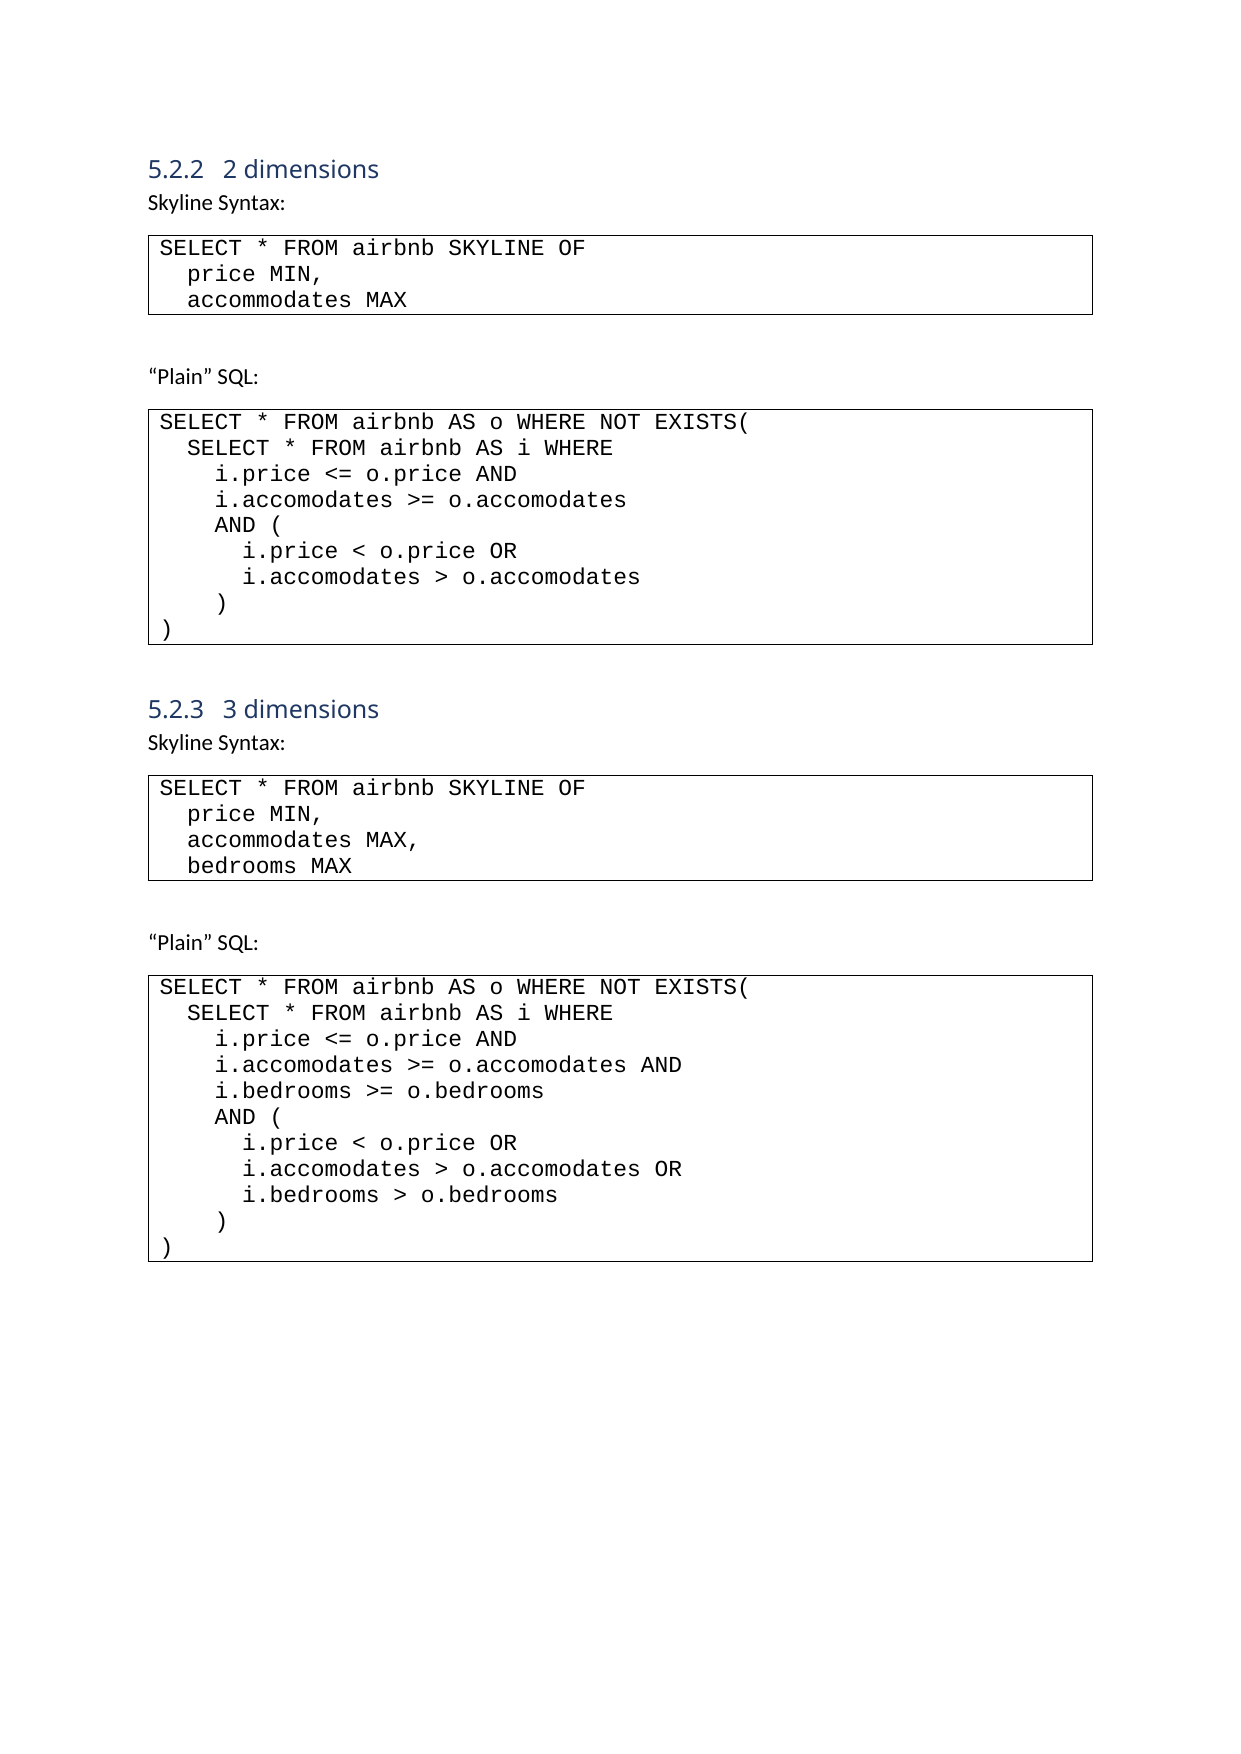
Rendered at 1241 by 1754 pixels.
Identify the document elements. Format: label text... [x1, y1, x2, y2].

table_header SELECT * FROM airbnb SKYLINE OF price MIN, accommodates MAX [149, 236, 1092, 314]
subtitle 3 dimensions [148, 691, 1093, 726]
text “Plain” SQL: [148, 928, 1093, 956]
subtitle 2 dimensions [148, 152, 1093, 186]
text Skyline Syntax: [148, 188, 1093, 217]
table_header SELECT * FROM airbnb AS o WHERE NOT EXISTS( SELECT * FROM airbnb AS i WHERE i.price <= o.price AND i.accomodates >= o.accomodates AND i.bedrooms >= o.bedrooms AND ( i.price < o.price OR i.accomodates > o.accomodates OR i.bedrooms > o.bedrooms ) ) [149, 976, 1092, 1261]
table_header SELECT * FROM airbnb SKYLINE OF price MIN, accommodates MAX, bedrooms MAX [149, 776, 1092, 880]
text Skyline Syntax: [148, 728, 1093, 756]
table_header SELECT * FROM airbnb AS o WHERE NOT EXISTS( SELECT * FROM airbnb AS i WHERE i.price <= o.price AND i.accomodates >= o.accomodates AND ( i.price < o.price OR i.accomodates > o.accomodates ) ) [149, 410, 1092, 643]
text “Plain” SQL: [148, 362, 1093, 390]
